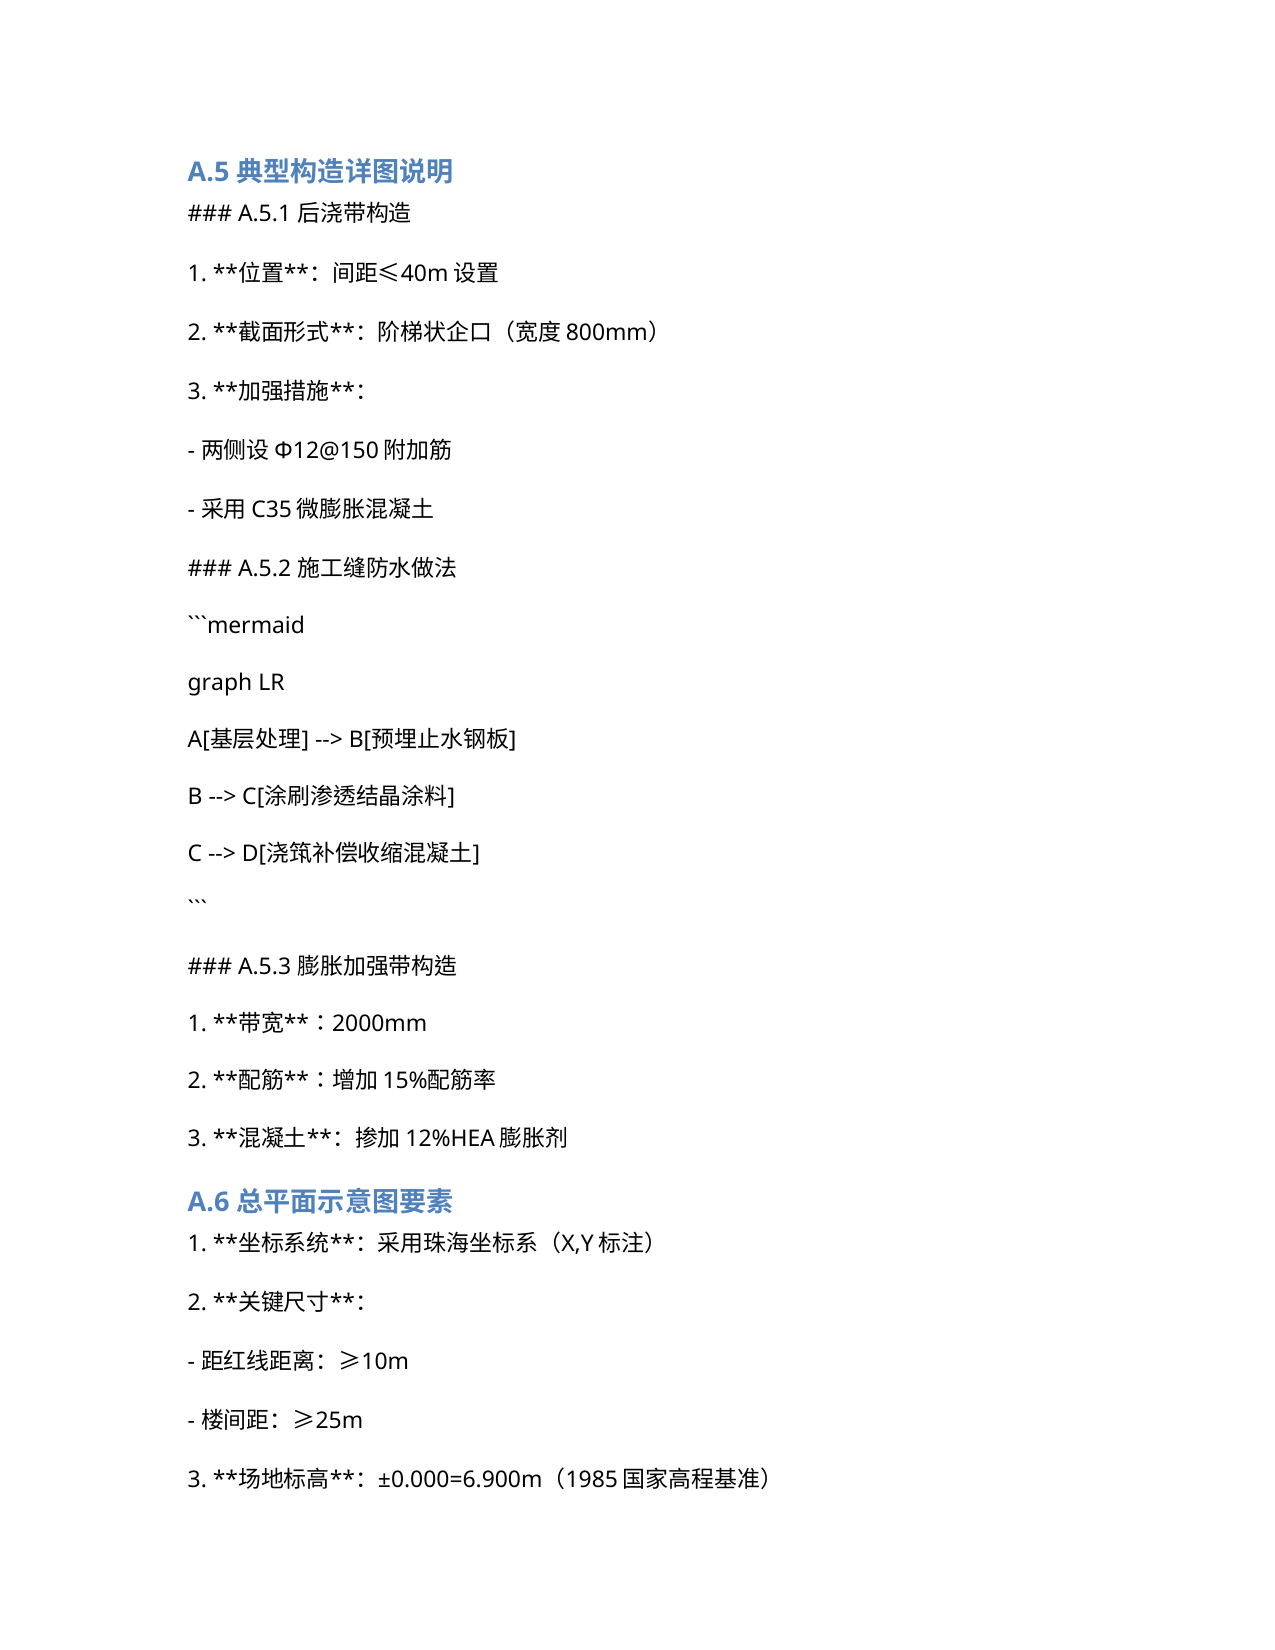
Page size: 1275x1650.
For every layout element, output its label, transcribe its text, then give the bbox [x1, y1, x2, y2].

text 1. **带宽**：2000mm [187, 1007, 1087, 1038]
text 1. **坐标系统**：采用珠海坐标系（X,Y标注） [187, 1225, 1087, 1258]
text - 楼间距：≥25m [187, 1402, 1087, 1436]
text 2. **关键尺寸**： [187, 1284, 1087, 1317]
text 3. **混凝土**：掺加12%HEA膨胀剂 [187, 1120, 1087, 1154]
subtitle A.6 总平面示意图要素 [187, 1179, 1087, 1219]
text ```mermaid [187, 609, 1087, 641]
text - 采用C35微膨胀混凝土 [187, 491, 1087, 524]
text 3. **场地标高**：±0.000=6.900m（1985国家高程基准） [187, 1461, 1087, 1495]
text ### A.5.3 膨胀加强带构造 [187, 950, 1087, 981]
text B --> C[涂刷渗透结晶涂料] [187, 780, 1087, 811]
subtitle A.5 典型构造详图说明 [187, 150, 1087, 189]
text - 两侧设Φ12@150附加筋 [187, 432, 1087, 465]
text ``` [187, 893, 1087, 924]
text 1. **位置**：间距≤40m设置 [187, 254, 1087, 288]
text ### A.5.2 施工缝防水做法 [187, 550, 1087, 583]
text C --> D[浇筑补偿收缩混凝土] [187, 836, 1087, 868]
text 2. **配筋**：增加15%配筋率 [187, 1063, 1087, 1095]
text 3. **加强措施**： [187, 373, 1087, 406]
text 2. **截面形式**：阶梯状企口（宽度800mm） [187, 313, 1087, 347]
text - 距红线距离：≥10m [187, 1343, 1087, 1376]
text ### A.5.1 后浇带构造 [187, 195, 1087, 228]
text graph LR [187, 666, 1087, 697]
text A[基层处理] --> B[预埋止水钢板] [187, 723, 1087, 754]
